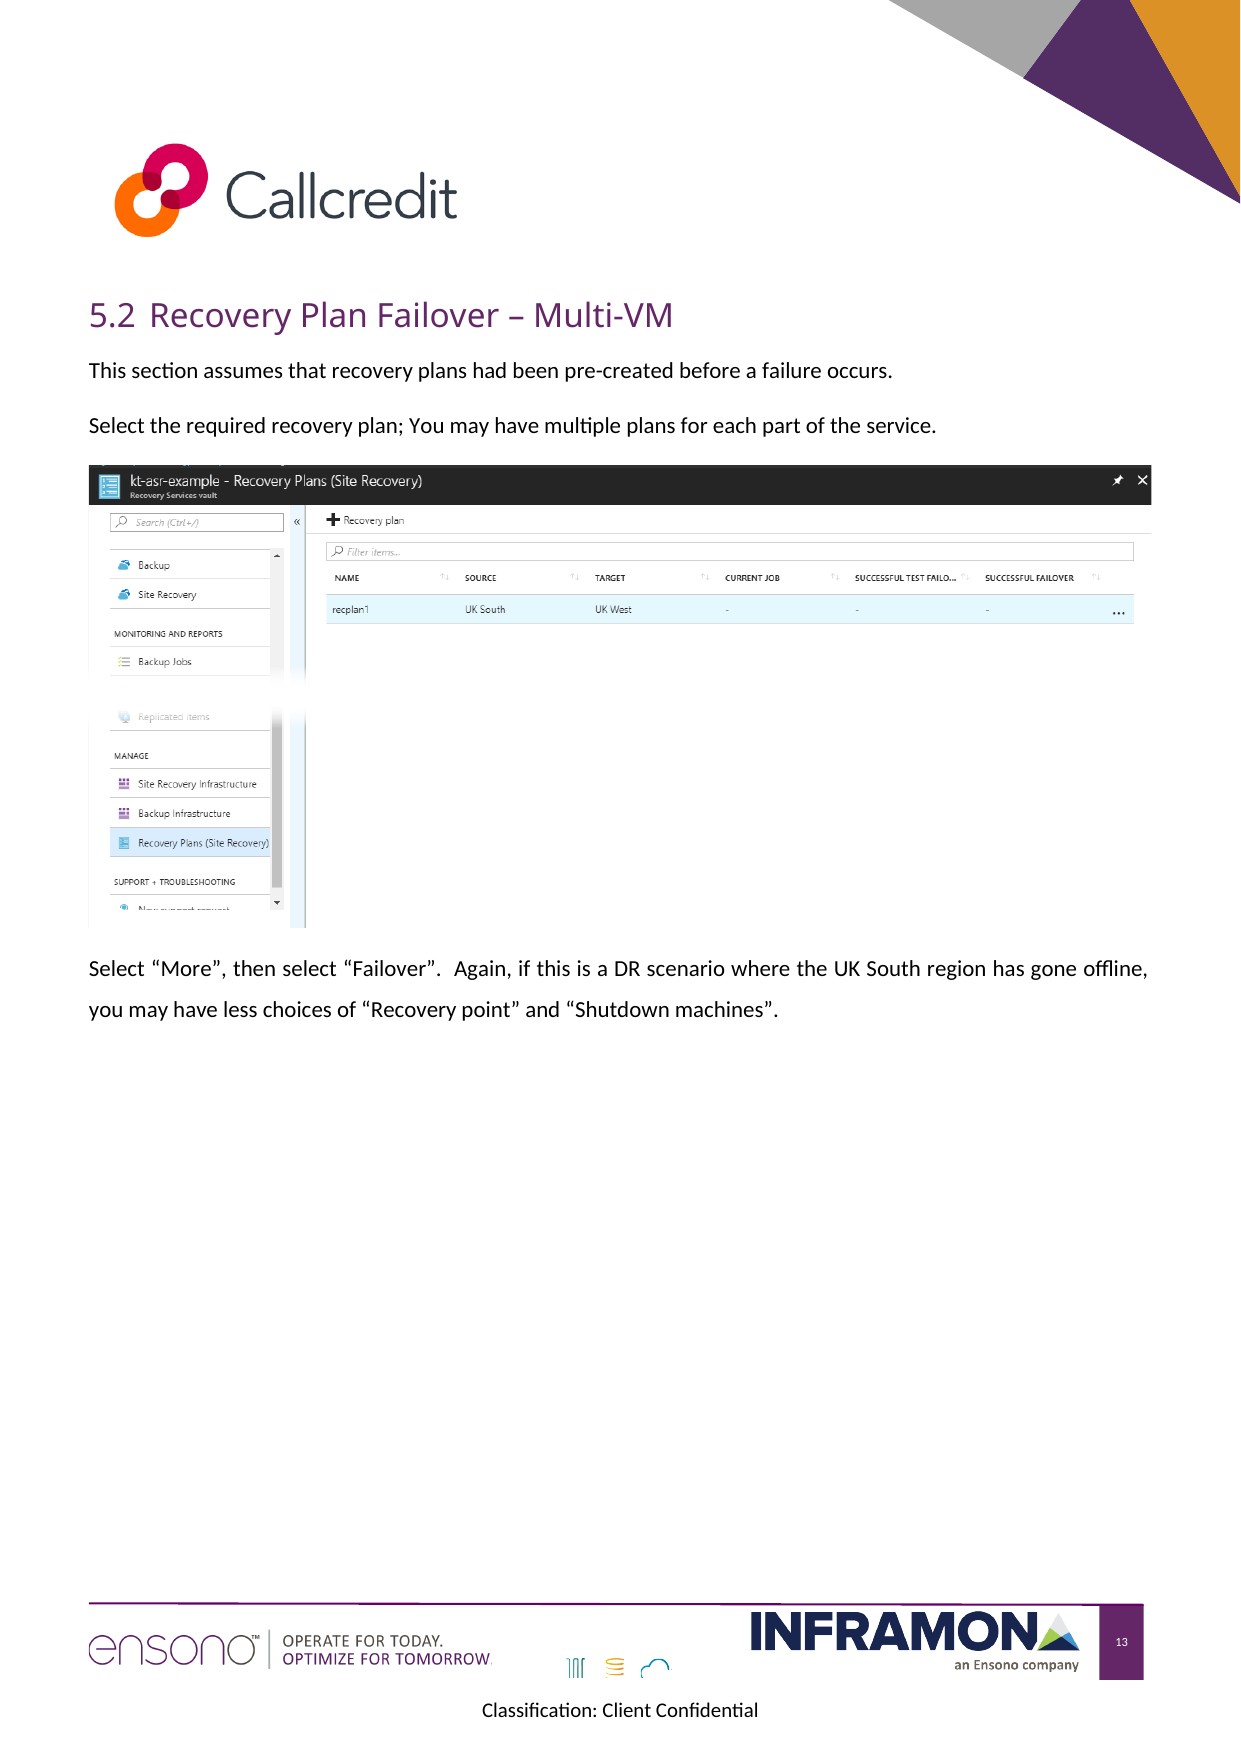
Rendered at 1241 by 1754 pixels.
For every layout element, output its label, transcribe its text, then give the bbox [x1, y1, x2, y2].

text Select “More”, then select “Failover”. Again, if this is a DR scenario where the UK South region has gone offline, you may have less choices of “Recovery point” and “Shutdown machines”. [89, 954, 1152, 1024]
picture [640, 1658, 672, 1678]
text This section assumes that recovery plans had been pre-created before a failure occurs. [89, 356, 1152, 384]
picture [88, 465, 1152, 928]
subtitle Recovery Plan Failover – Multi-VM [89, 219, 1152, 337]
picture [751, 1611, 1080, 1672]
picture [565, 1658, 585, 1678]
picture [605, 1658, 624, 1678]
picture [88, 101, 502, 273]
text Select the required recovery plan; You may have multiple plans for each part of the service. [89, 411, 1152, 439]
picture [640, 1658, 653, 1668]
